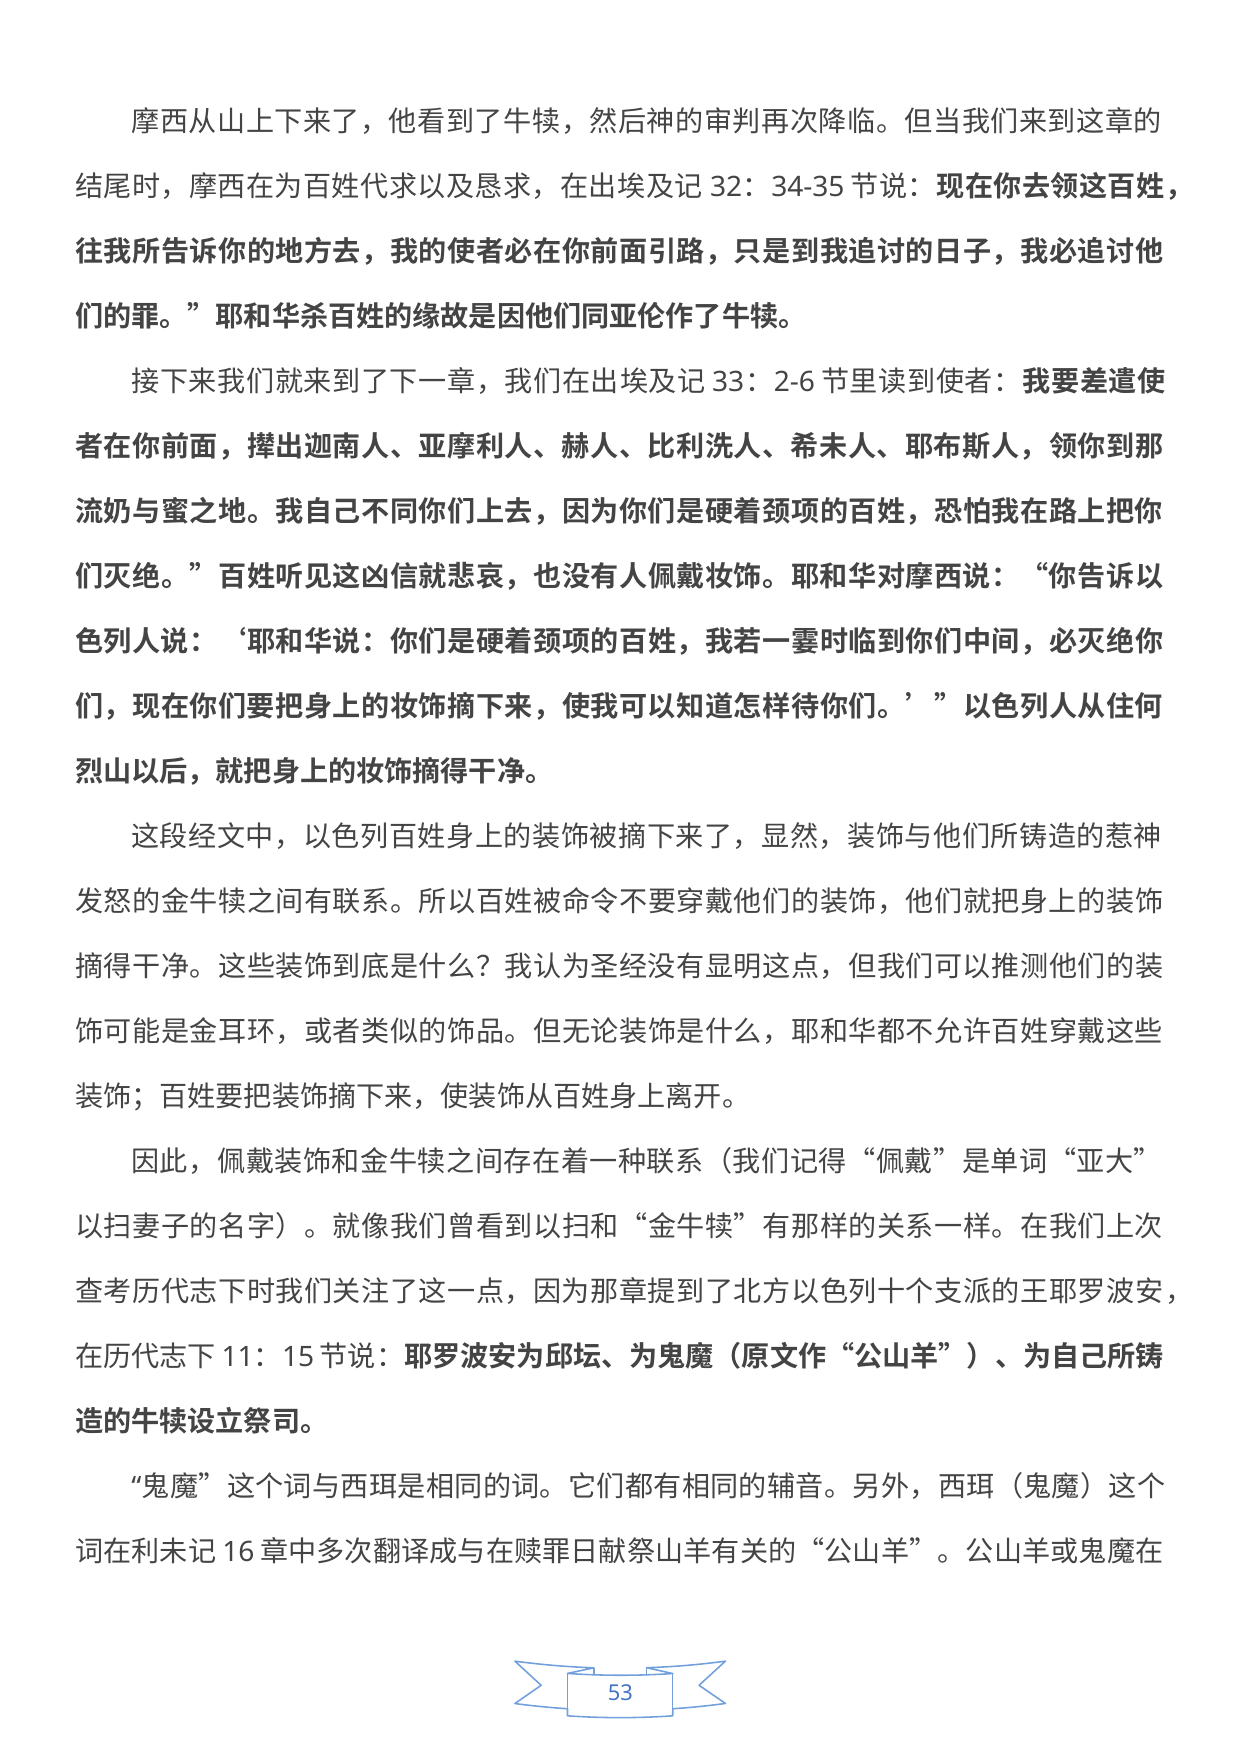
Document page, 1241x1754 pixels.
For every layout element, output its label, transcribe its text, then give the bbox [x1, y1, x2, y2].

text 这段经文中，以色列百姓身上的装饰被摘下来了，显然，装饰与他们所铸造的惹神发怒的金牛犊之间有联系。所以百姓被命令不要穿戴他们的装饰，他们就把身上的装饰摘得干净。这些装饰到底是什么？我认为圣经没有显明这点，但我们可以推测他们的装饰可能是金耳环，或者类似的饰品。但无论装饰是什么，耶和华都不允许百姓穿戴这些装饰；百姓要把装饰摘下来，使装饰从百姓身上离开。 [75, 801, 1165, 1126]
text 接下来我们就来到了下一章，我们在出埃及记33：2-6节里读到使者：我要差遣使者在你前面，撵出迦南人、亚摩利人、赫人、比利洗人、希未人、耶布斯人，领你到那流奶与蜜之地。我自己不同你们上去，因为你们是硬着颈项的百姓，恐怕我在路上把你们灭绝。”百姓听见这凶信就悲哀，也没有人佩戴妆饰。耶和华对摩西说：“你告诉以色列人说：‘耶和华说：你们是硬着颈项的百姓，我若一霎时临到你们中间，必灭绝你们，现在你们要把身上的妆饰摘下来，使我可以知道怎样待你们。’”以色列人从住何烈山以后，就把身上的妆饰摘得干净。 [75, 346, 1165, 801]
text 因此，佩戴装饰和金牛犊之间存在着一种联系（我们记得“佩戴”是单词“亚大”，以扫妻子的名字）。就像我们曾看到以扫和“金牛犊”有那样的关系一样。在我们上次查考历代志下时我们关注了这一点，因为那章提到了北方以色列十个支派的王耶罗波安，在历代志下11：15节说：耶罗波安为邱坛、为鬼魔（原文作“公山羊”）、为自己所铸造的牛犊设立祭司。 [75, 1126, 1165, 1451]
text 摩西从山上下来了，他看到了牛犊，然后神的审判再次降临。但当我们来到这章的结尾时，摩西在为百姓代求以及恳求，在出埃及记32：34-35节说：现在你去领这百姓，往我所告诉你的地方去，我的使者必在你前面引路，只是到我追讨的日子，我必追讨他们的罪。”耶和华杀百姓的缘故是因他们同亚伦作了牛犊。 [75, 86, 1165, 346]
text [75, 1451, 1165, 1581]
